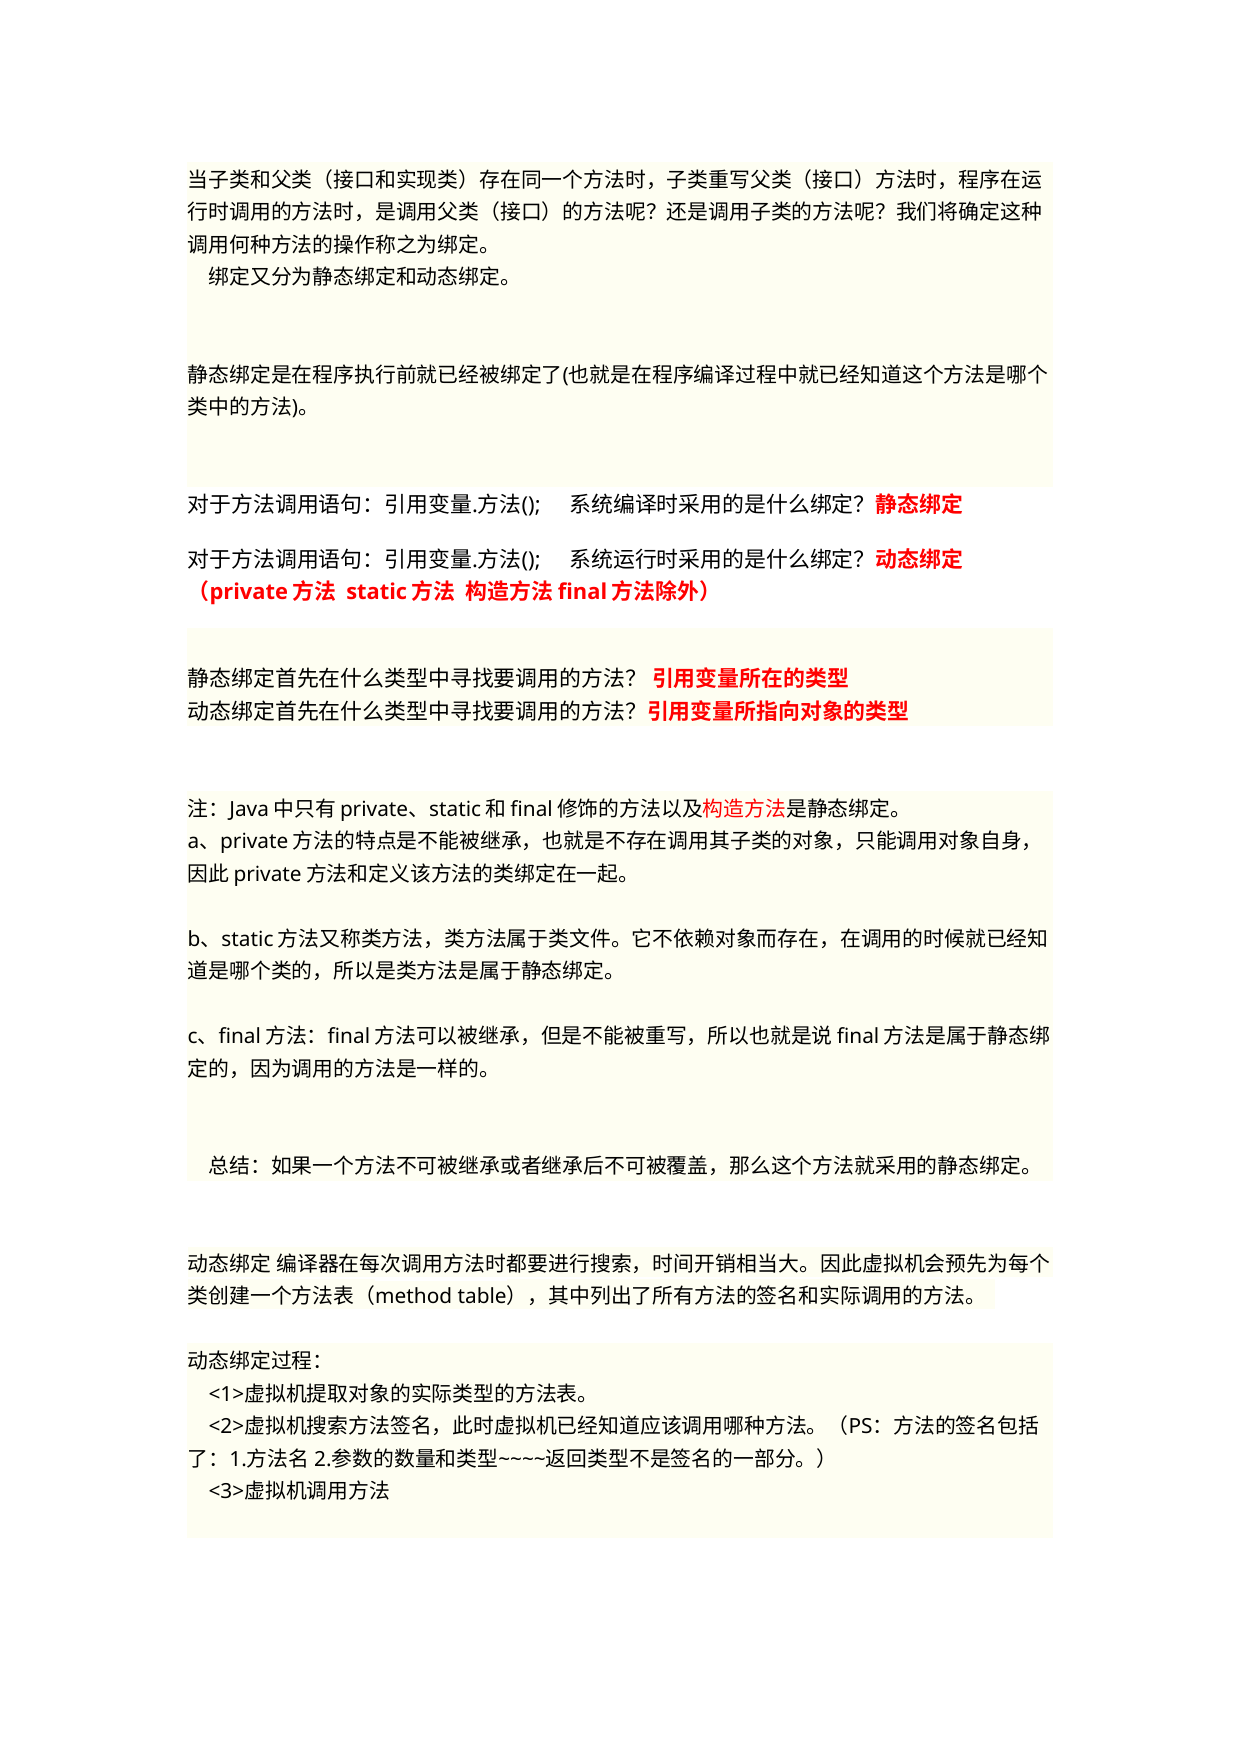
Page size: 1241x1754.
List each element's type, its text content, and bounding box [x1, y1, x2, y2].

text 对于方法调用语句：引用变量.方法(); 系统编译时采用的是什么绑定？静态绑定 [187, 487, 1053, 519]
text <3>虚拟机调用方法 [187, 1473, 1053, 1506]
text 总结：如果一个方法不可被继承或者继承后不可被覆盖，那么这个方法就采用的静态绑定。 [187, 1148, 1053, 1181]
text 动态绑定 编译器在每次调用方法时都要进行搜索，时间开销相当大。因此虚拟机会预先为每个类创建一个方法表（method table），其中列出了所有方法的签名和实际调用的方法。 [187, 1246, 1053, 1311]
text b、static方法又称类方法，类方法属于类文件。它不依赖对象而存在，在调用的时候就已经知道是哪个类的，所以是类方法是属于静态绑定。 [187, 921, 1053, 986]
text 动态绑定过程： [187, 1343, 1053, 1376]
text 注：Java中只有private、static和final修饰的方法以及构造方法是静态绑定。 [187, 791, 1053, 823]
text <1>虚拟机提取对象的实际类型的方法表。 [187, 1376, 1053, 1408]
text 动态绑定首先在什么类型中寻找要调用的方法？引用变量所指向对象的类型 [187, 693, 1053, 726]
text a、private方法的特点是不能被继承，也就是不存在调用其子类的对象，只能调用对象自身，因此private方法和定义该方法的类绑定在一起。 [187, 823, 1053, 888]
text c、final方法：final方法可以被继承，但是不能被重写，所以也就是说final方法是属于静态绑定的，因为调用的方法是一样的。 [187, 1018, 1053, 1083]
text 静态绑定是在程序执行前就已经被绑定了(也就是在程序编译过程中就已经知道这个方法是哪个类中的方法)。 [187, 357, 1053, 422]
text 绑定又分为静态绑定和动态绑定。 [187, 259, 1053, 292]
text 静态绑定首先在什么类型中寻找要调用的方法？ 引用变量所在的类型 [187, 661, 1053, 693]
text 当子类和父类（接口和实现类）存在同一个方法时，子类重写父类（接口）方法时，程序在运行时调用的方法时，是调用父类（接口）的方法呢？还是调用子类的方法呢？我们将确定这种调用何种方法的操作称之为绑定。 [187, 162, 1053, 259]
text 对于方法调用语句：引用变量.方法(); 系统运行时采用的是什么绑定？动态绑定（private方法 static方法 构造方法 final方法除外） [187, 541, 1053, 606]
text <2>虚拟机搜索方法签名，此时虚拟机已经知道应该调用哪种方法。（PS：方法的签名包括了：1.方法名 2.参数的数量和类型~~~~返回类型不是签名的一部分。） [187, 1408, 1053, 1473]
